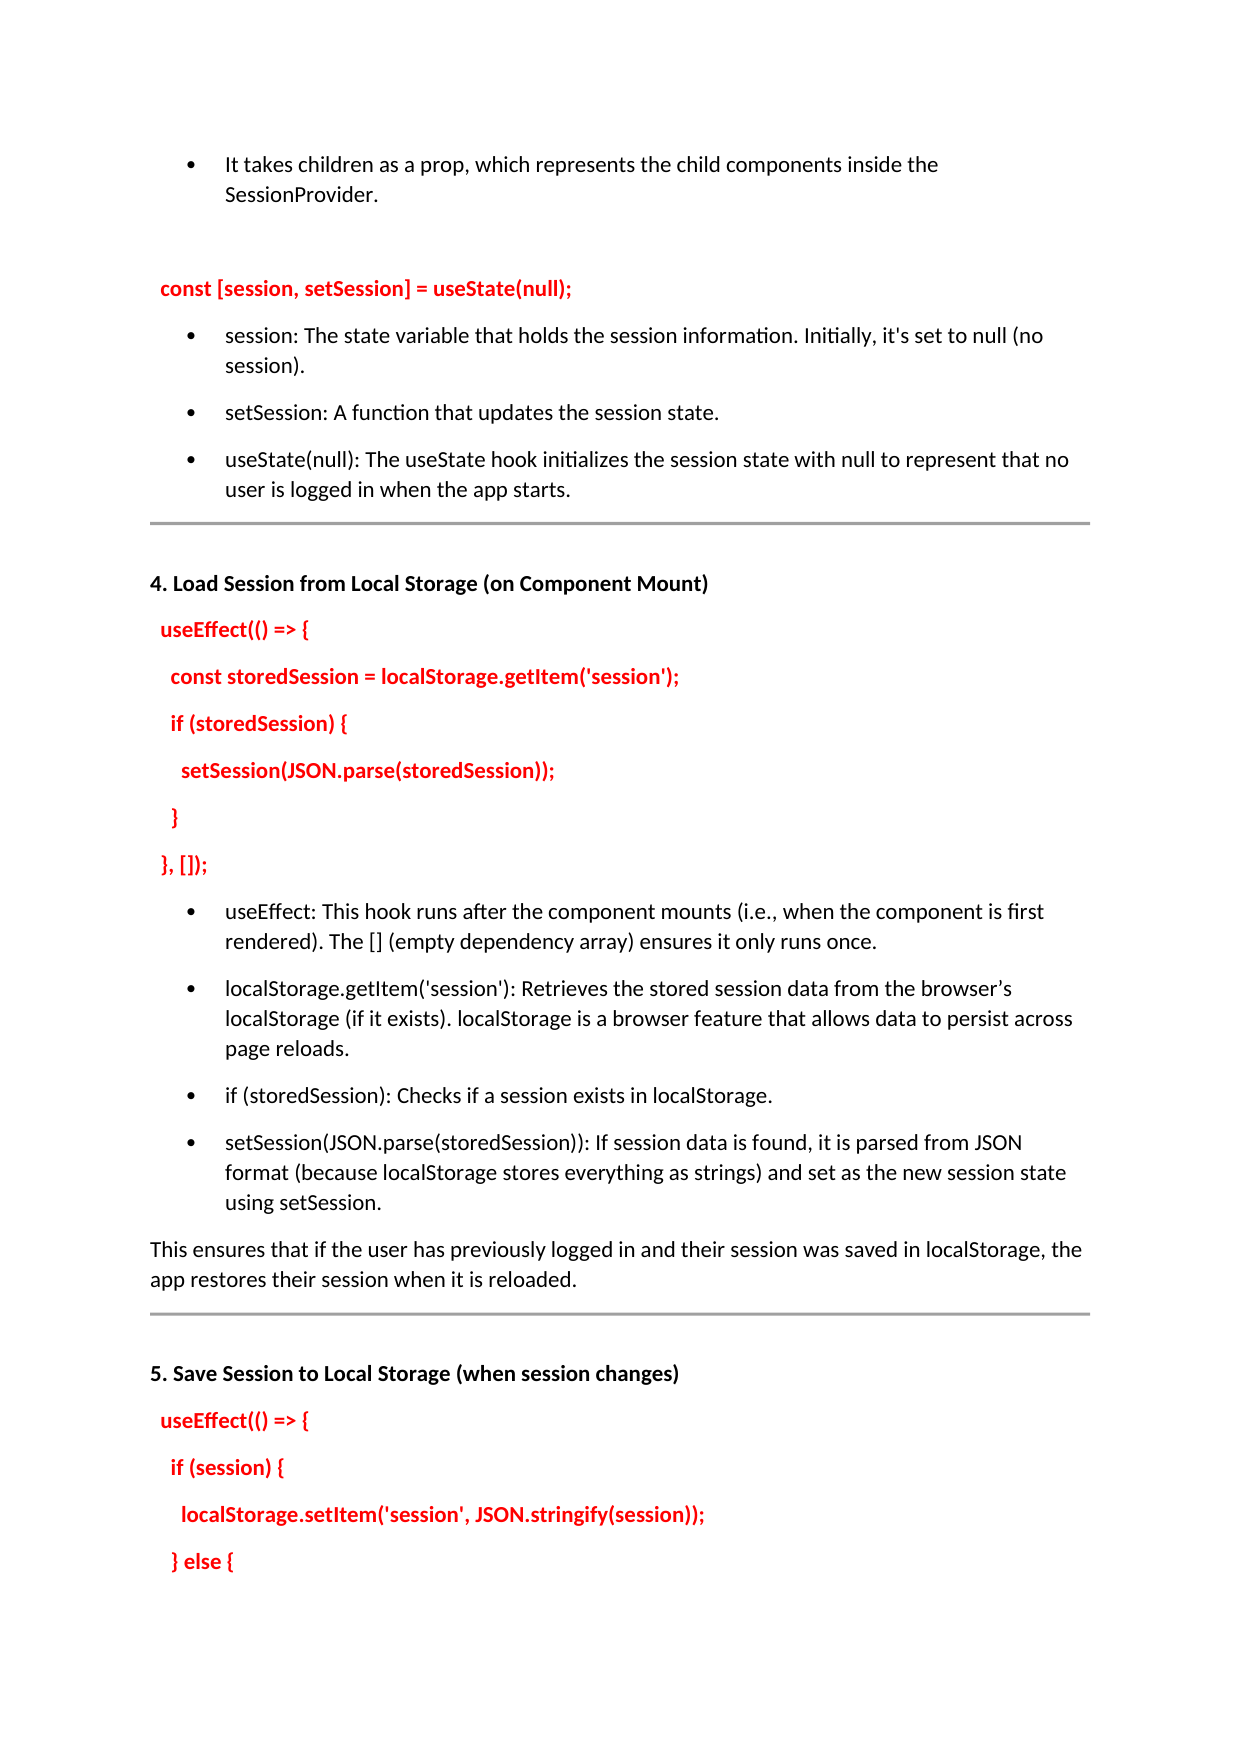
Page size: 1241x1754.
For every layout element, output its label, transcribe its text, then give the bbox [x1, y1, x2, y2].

text const storedSession = localStorage.getItem('session'); [150, 662, 1090, 691]
text const [session, setSession] = useState(null); [150, 274, 1090, 302]
list session: The state variable that holds the session information. Initially, it's set to null (no session). [187, 321, 1090, 379]
list setSession: A function that updates the session state. [187, 398, 1090, 426]
text 5. Save Session to Local Storage (when session changes) [150, 1359, 1090, 1387]
text } [150, 803, 1090, 831]
text This ensures that if the user has previously logged in and their session was saved in localStorage, the app restores their session when it is reloaded. [150, 1235, 1090, 1294]
text if (storedSession) { [150, 709, 1090, 737]
list useState(null): The useState hook initializes the session state with null to represent that no user is logged in when the app starts. [187, 445, 1090, 503]
list if (storedSession): Checks if a session exists in localStorage. [187, 1081, 1090, 1109]
text setSession(JSON.parse(storedSession)); [150, 756, 1090, 784]
text if (session) { [150, 1453, 1090, 1481]
list It takes children as a prop, which represents the child components inside the SessionProvider. [187, 150, 1090, 208]
list useEffect: This hook runs after the component mounts (i.e., when the component is first rendered). The [] (empty dependency array) ensures it only runs once. [187, 897, 1090, 955]
text useEffect(() => { [150, 1406, 1090, 1434]
text 4. Load Session from Local Storage (on Component Mount) [150, 569, 1090, 597]
text }, []); [150, 850, 1090, 878]
text useEffect(() => { [150, 616, 1090, 644]
text localStorage.setItem('session', JSON.stringify(session)); [150, 1500, 1090, 1528]
list setSession(JSON.parse(storedSession)): If session data is found, it is parsed from JSON format (because localStorage stores everything as strings) and set as the new session state using setSession. [187, 1128, 1090, 1217]
text } else { [150, 1547, 1090, 1575]
list localStorage.getItem('session'): Retrieves the stored session data from the browser’s localStorage (if it exists). localStorage is a browser feature that allows data to persist across page reloads. [187, 974, 1090, 1062]
